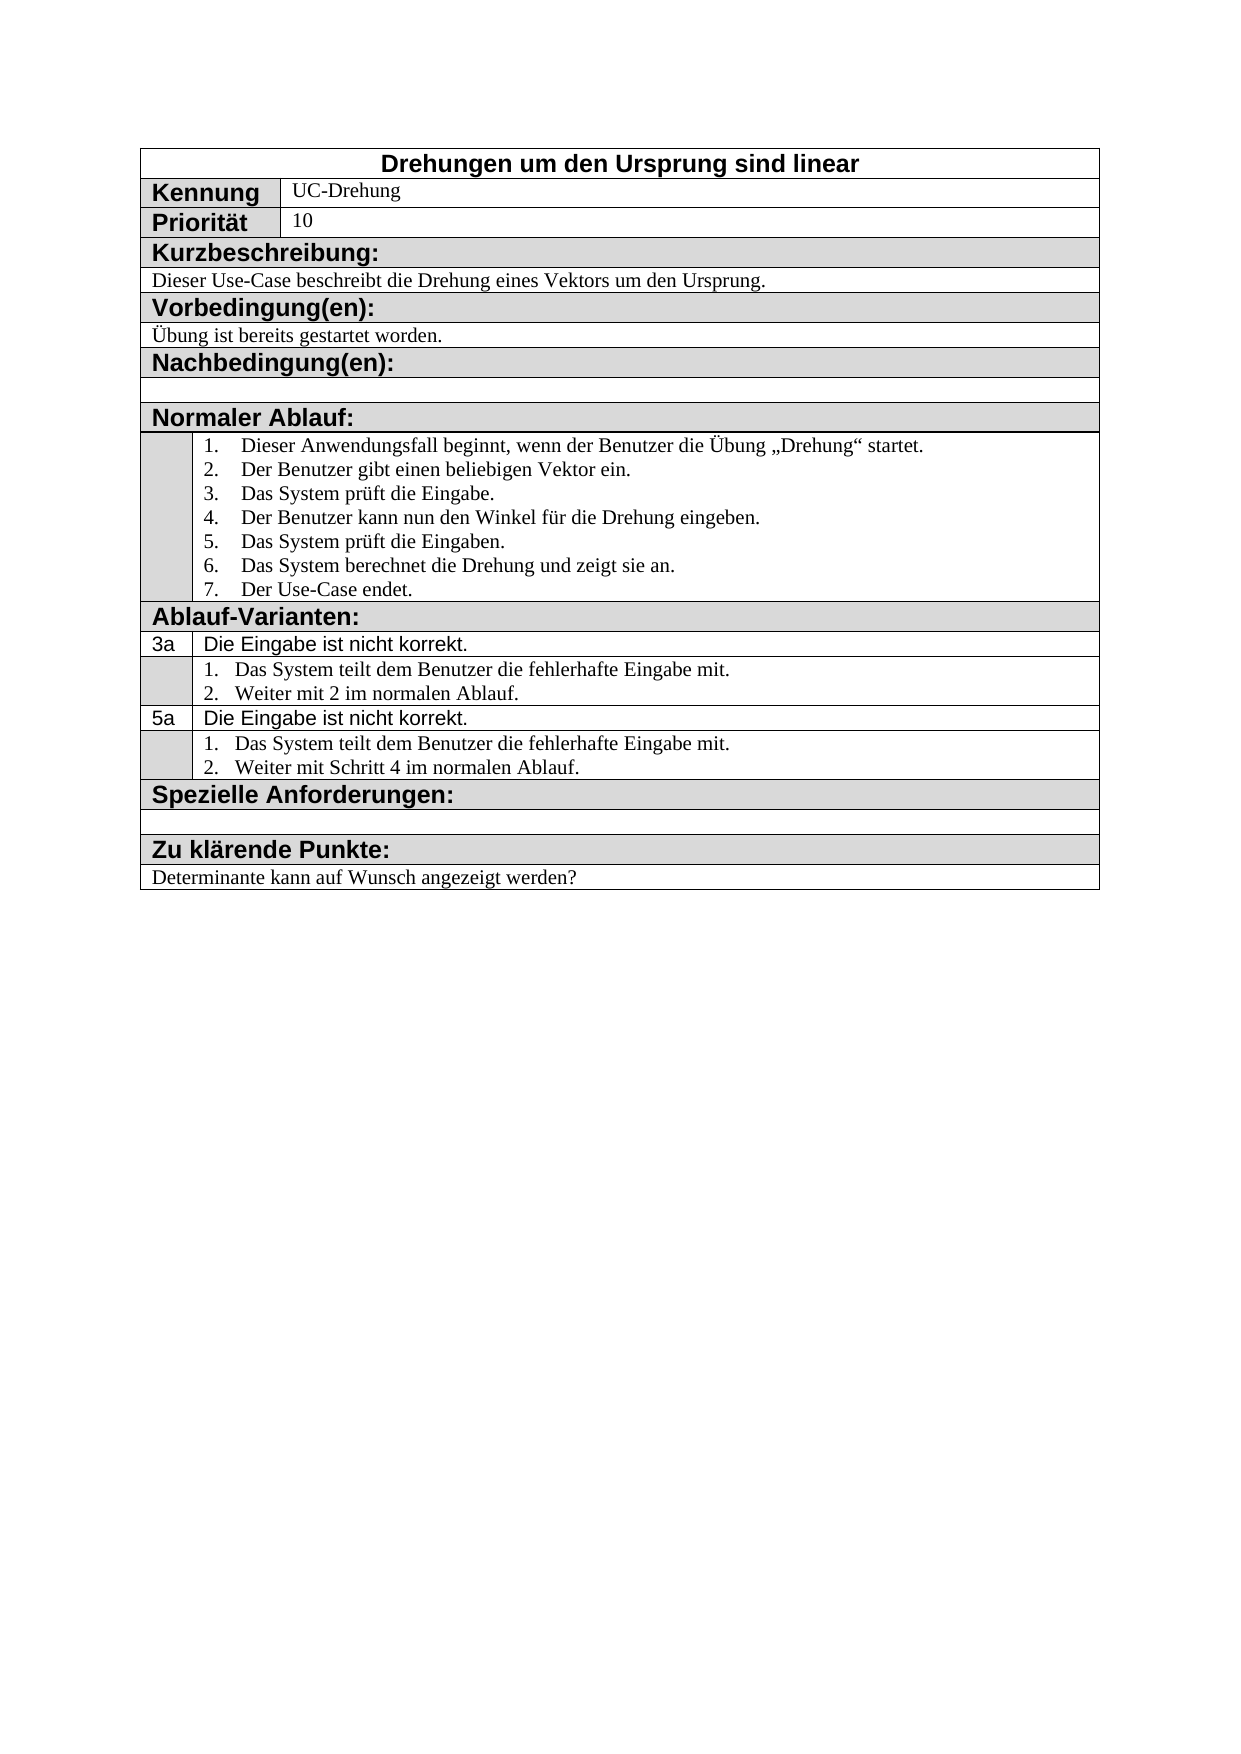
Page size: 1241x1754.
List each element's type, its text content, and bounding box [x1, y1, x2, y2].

table_cell 3a [141, 632, 192, 656]
table_cell Ablauf-Varianten: [141, 602, 1099, 631]
table_cell 1. Das System teilt dem Benutzer die fehlerhafte Eingabe mit. 2. Weiter mit 2 im normalen Ablauf. [193, 657, 1099, 705]
table_cell Die Eingabe ist nicht korrekt. [193, 632, 1099, 656]
table_cell Kurzbeschreibung: [141, 238, 1099, 267]
table_cell 5a [141, 706, 192, 730]
table_cell Vorbedingung(en): [141, 293, 1099, 322]
table_cell Kennung [141, 179, 280, 207]
table_cell [141, 731, 192, 779]
table_header Drehungen um den Ursprung sind linear [141, 149, 1099, 177]
table_cell Zu klärende Punkte: [141, 835, 1099, 864]
table_cell UC-Drehung [281, 179, 1099, 207]
table_cell Priorität [141, 208, 280, 237]
table_cell Spezielle Anforderungen: [141, 780, 1099, 809]
table_cell [141, 657, 192, 705]
table_cell 10 [281, 208, 1099, 237]
table_cell Determinante kann auf Wunsch angezeigt werden? [141, 865, 1099, 889]
table_cell Dieser Anwendungsfall beginnt, wenn der Benutzer die Übung „Drehung“ startet. Der Benutzer gibt einen beliebigen Vektor ein. Das System prüft die Eingabe. Der Benutzer kann nun den Winkel für die Drehung eingeben. Das System prüft die Eingaben. Das System berechnet die Drehung und zeigt sie an. Der Use-Case endet. [193, 433, 1099, 601]
table_cell Normaler Ablauf: [141, 403, 1099, 431]
table_cell 1. Das System teilt dem Benutzer die fehlerhafte Eingabe mit. 2. Weiter mit Schritt 4 im normalen Ablauf. [193, 731, 1099, 779]
table_cell [141, 810, 1099, 834]
table_cell [141, 378, 1099, 402]
table_cell Übung ist bereits gestartet worden. [141, 323, 1099, 347]
table_cell [141, 433, 192, 601]
table_cell Dieser Use-Case beschreibt die Drehung eines Vektors um den Ursprung. [141, 268, 1099, 292]
table_cell Die Eingabe ist nicht korrekt. [193, 706, 1099, 730]
table_cell Nachbedingung(en): [141, 348, 1099, 377]
